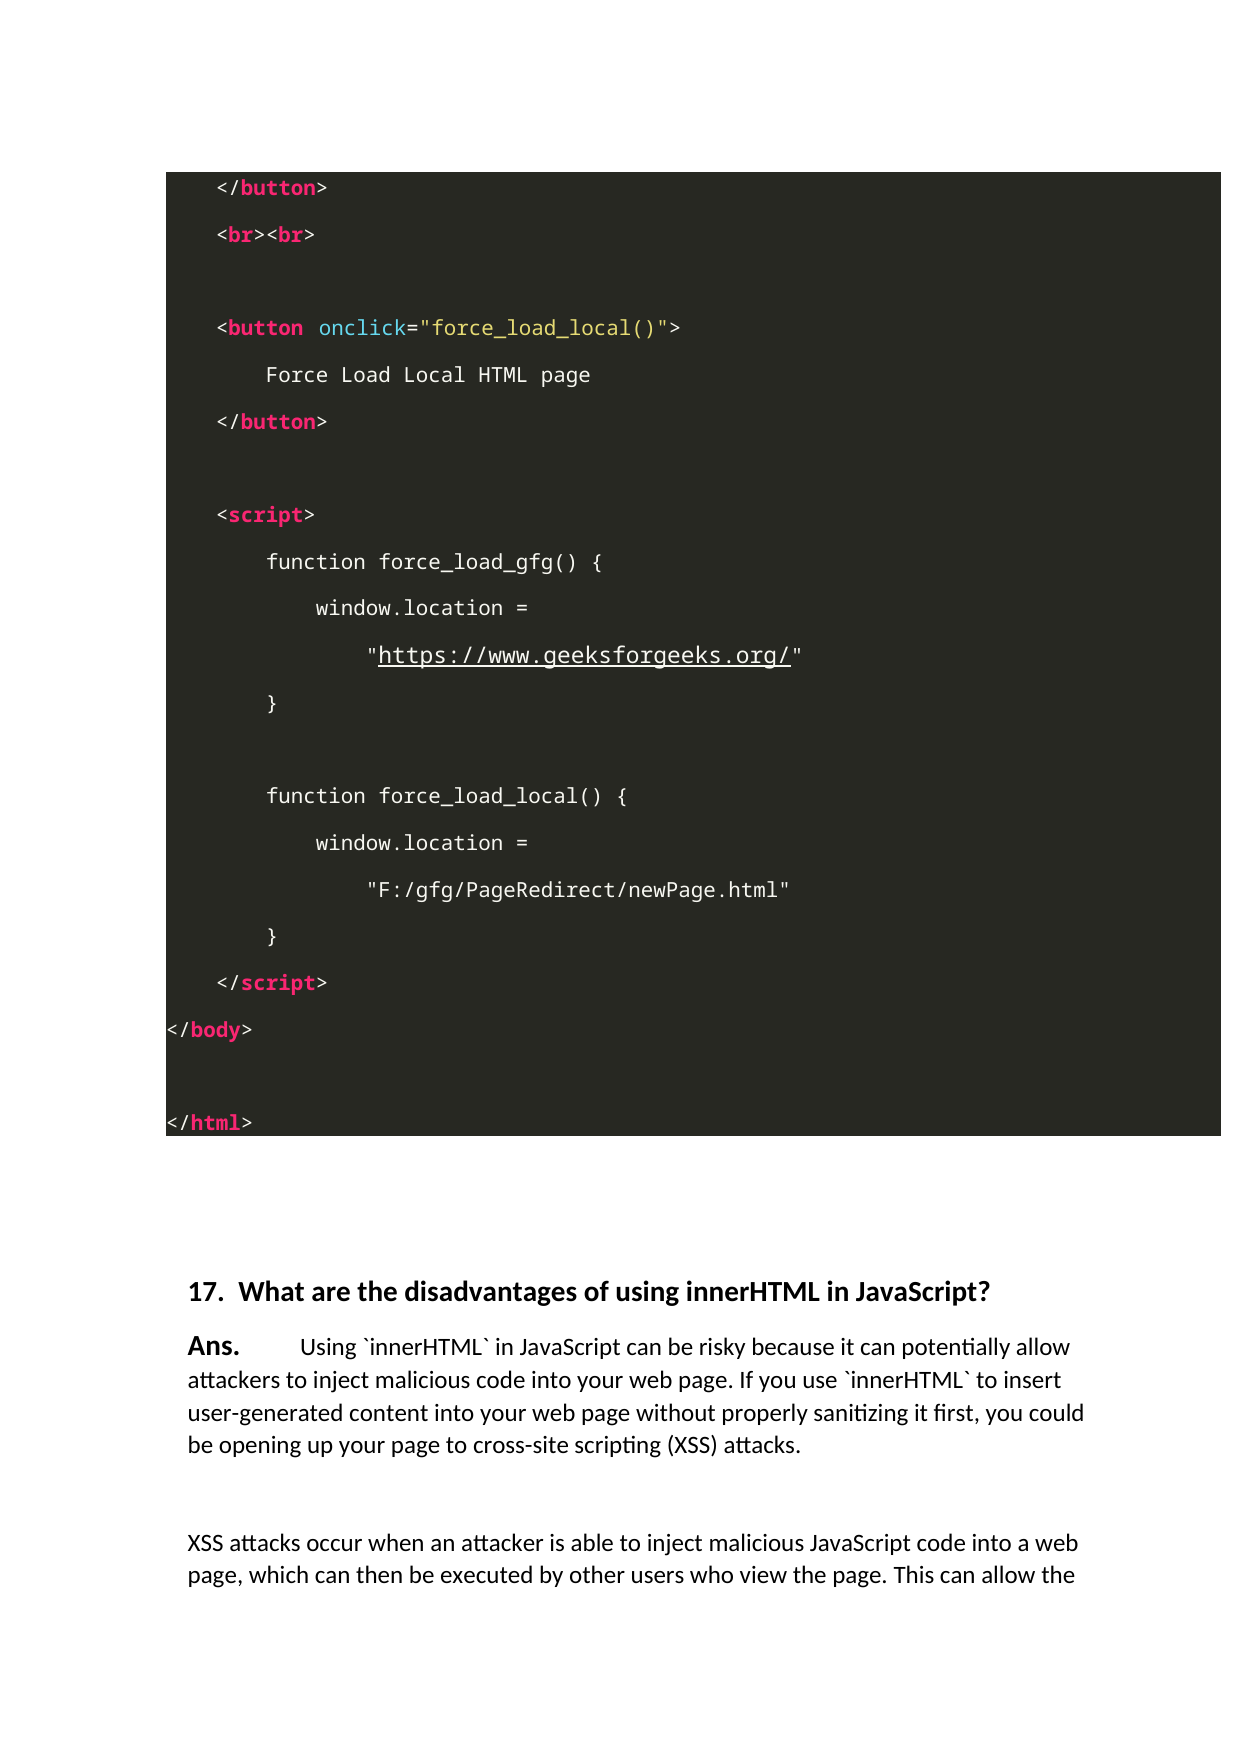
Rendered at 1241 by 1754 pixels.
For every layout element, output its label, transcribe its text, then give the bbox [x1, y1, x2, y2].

text Ans. Using `innerHTML` in JavaScript can be risky because it can potentially allow attackers to inject malicious code into your web page. If you use `innerHTML` to insert user-generated content into your web page without properly sanitizing it first, you could be opening up your page to cross-site scripting (XSS) attacks. [187, 1327, 1090, 1460]
list What are the disadvantages of using innerHTML in JavaScript? [187, 1273, 1090, 1308]
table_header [150, 150, 1237, 1175]
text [187, 1527, 1090, 1590]
